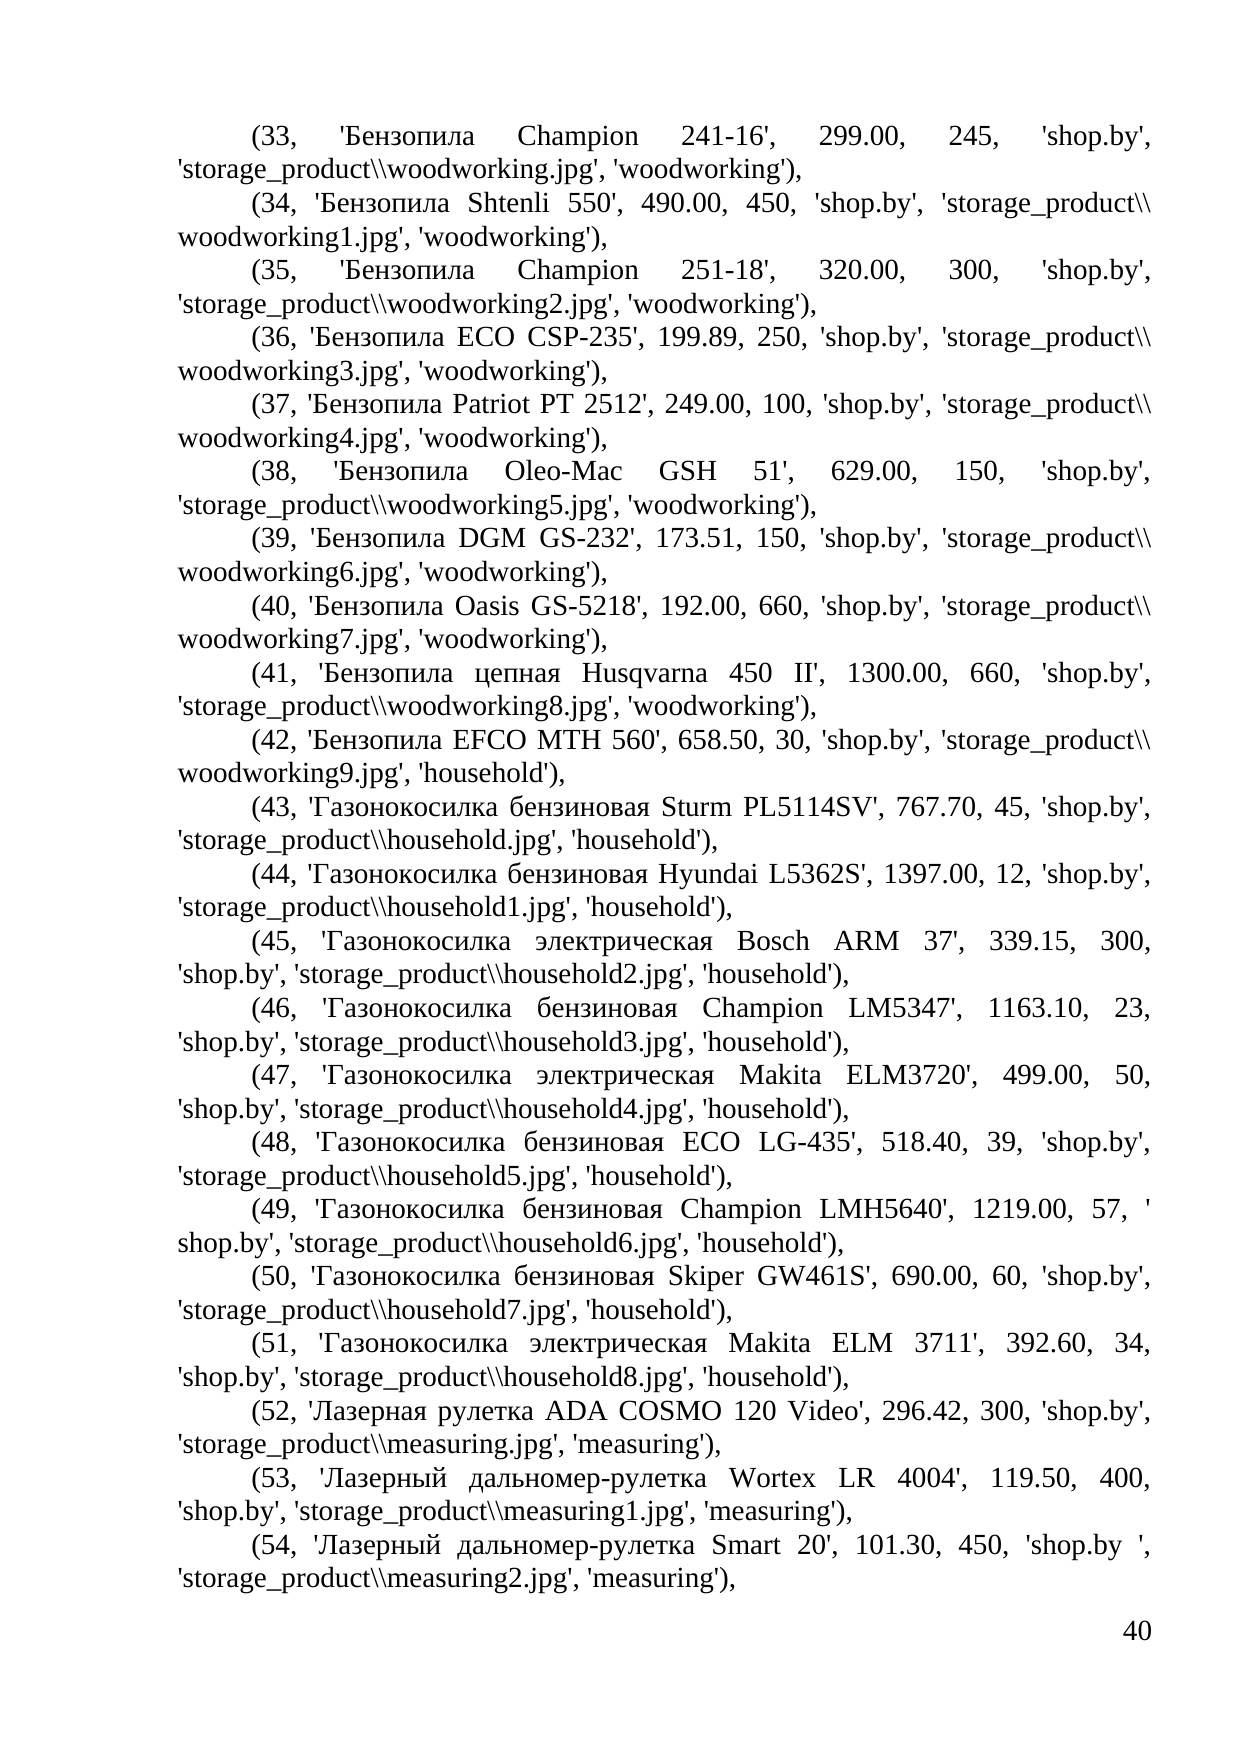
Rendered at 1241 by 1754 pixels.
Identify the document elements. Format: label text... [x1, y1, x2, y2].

text (51, 'Газонокосилка электрическая Makita ELM 3711', 392.60, 34, 'shop.by', 'storage_product\\household8.jpg', 'household'), [177, 1326, 1152, 1393]
text (44, 'Газонокосилка бензиновая Hyundai L5362S', 1397.00, 12, 'shop.by', 'storage_product\\household1.jpg', 'household'), [177, 856, 1152, 923]
text (53, 'Лазерный дальномер-рулетка Wortex LR 4004', 119.50, 400, 'shop.by', 'storage_product\\measuring1.jpg', 'measuring'), [177, 1460, 1152, 1527]
text (41, 'Бензопила цепная Husqvarna 450 II', 1300.00, 660, 'shop.by', 'storage_product\\woodworking8.jpg', 'woodworking'), [177, 655, 1152, 722]
text (33, 'Бензопила Champion 241-16', 299.00, 245, 'shop.by', 'storage_product\\woodworking.jpg', 'woodworking'), [177, 118, 1152, 185]
text (47, 'Газонокосилка электрическая Makita ELM3720', 499.00, 50, 'shop.by', 'storage_product\\household4.jpg', 'household'), [177, 1057, 1152, 1124]
text (50, 'Газонокосилка бензиновая Skiper GW461S', 690.00, 60, 'shop.by', 'storage_product\\household7.jpg', 'household'), [177, 1258, 1152, 1326]
text (36, 'Бензопила ECO CSP-235', 199.89, 250, 'shop.by', 'storage_product\\woodworking3.jpg', 'woodworking'), [177, 319, 1152, 386]
text (54, 'Лазерный дальномер-рулетка Smart 20', 101.30, 450, 'shop.by ', 'storage_product\\measuring2.jpg', 'measuring'), [177, 1527, 1152, 1594]
text (42, 'Бензопила EFCO MTH 560', 658.50, 30, 'shop.by', 'storage_product\\woodworking9.jpg', 'household'), [177, 722, 1152, 789]
text (35, 'Бензопила Champion 251-18', 320.00, 300, 'shop.by', 'storage_product\\woodworking2.jpg', 'woodworking'), [177, 252, 1152, 319]
text (40, 'Бензопила Oasis GS-5218', 192.00, 660, 'shop.by', 'storage_product\\woodworking7.jpg', 'woodworking'), [177, 588, 1152, 655]
text (45, 'Газонокосилка электрическая Bosch ARM 37', 339.15, 300, 'shop.by', 'storage_product\\household2.jpg', 'household'), [177, 923, 1152, 990]
text (39, 'Бензопила DGM GS-232', 173.51, 150, 'shop.by', 'storage_product\\woodworking6.jpg', 'woodworking'), [177, 521, 1152, 588]
text (34, 'Бензопила Shtenli 550', 490.00, 450, 'shop.by', 'storage_product\\woodworking1.jpg', 'woodworking'), [177, 185, 1152, 252]
text (43, 'Газонокосилка бензиновая Sturm PL5114SV', 767.70, 45, 'shop.by', 'storage_product\\household.jpg', 'household'), [177, 789, 1152, 856]
text (37, 'Бензопила Patriot PT 2512', 249.00, 100, 'shop.by', 'storage_product\\woodworking4.jpg', 'woodworking'), [177, 386, 1152, 453]
text (48, 'Газонокосилка бензиновая ECO LG-435', 518.40, 39, 'shop.by', 'storage_product\\household5.jpg', 'household'), [177, 1124, 1152, 1191]
text (38, 'Бензопила Oleo-Mac GSH 51', 629.00, 150, 'shop.by', 'storage_product\\woodworking5.jpg', 'woodworking'), [177, 453, 1152, 521]
text (46, 'Газонокосилка бензиновая Champion LM5347', 1163.10, 23, 'shop.by', 'storage_product\\household3.jpg', 'household'), [177, 990, 1152, 1057]
text (52, 'Лазерная рулетка ADA COSMO 120 Video', 296.42, 300, 'shop.by', 'storage_product\\measuring.jpg', 'measuring'), [177, 1393, 1152, 1460]
text (49, 'Газонокосилка бензиновая Champion LMH5640', 1219.00, 57, ' shop.by', 'storage_product\\household6.jpg', 'household'), [177, 1191, 1152, 1258]
